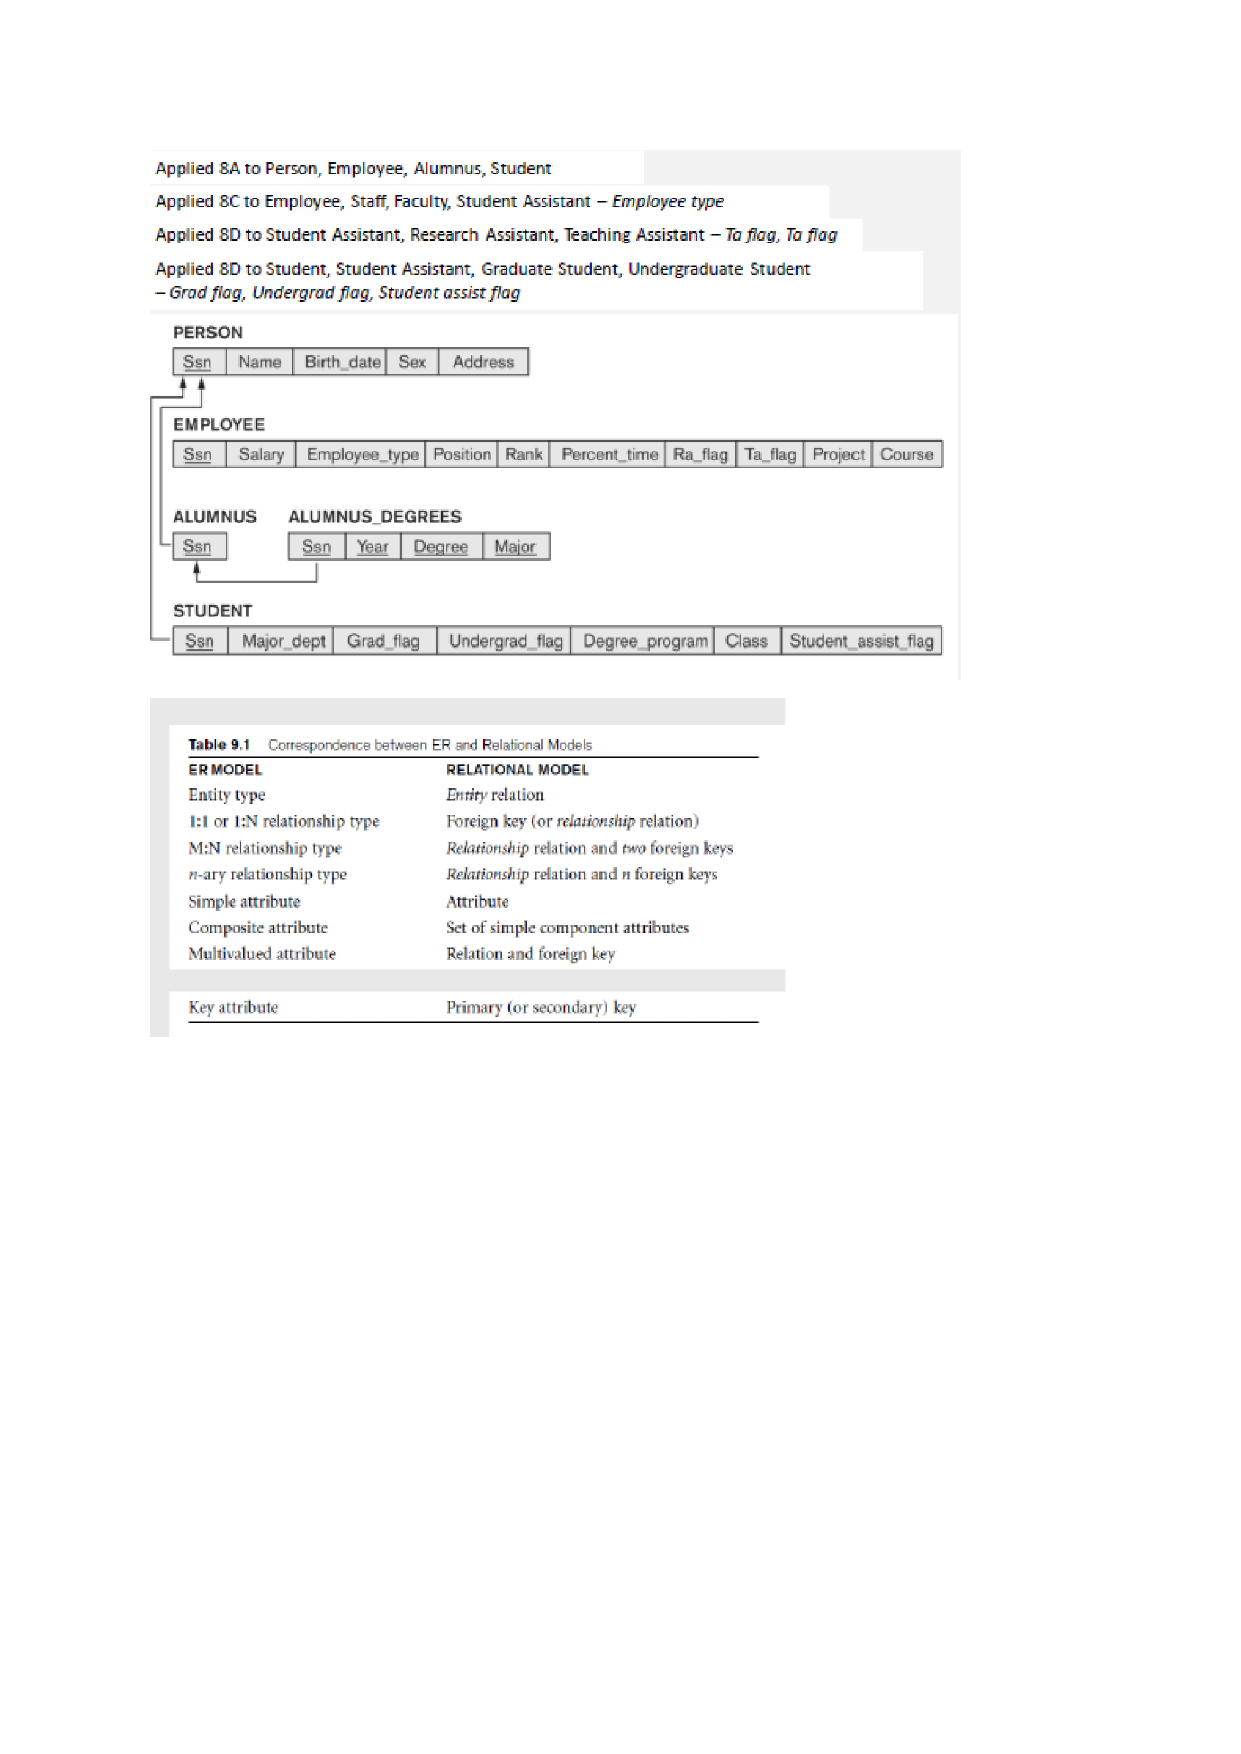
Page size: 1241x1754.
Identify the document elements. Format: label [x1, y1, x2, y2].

picture [150, 150, 961, 680]
picture [150, 698, 786, 1037]
